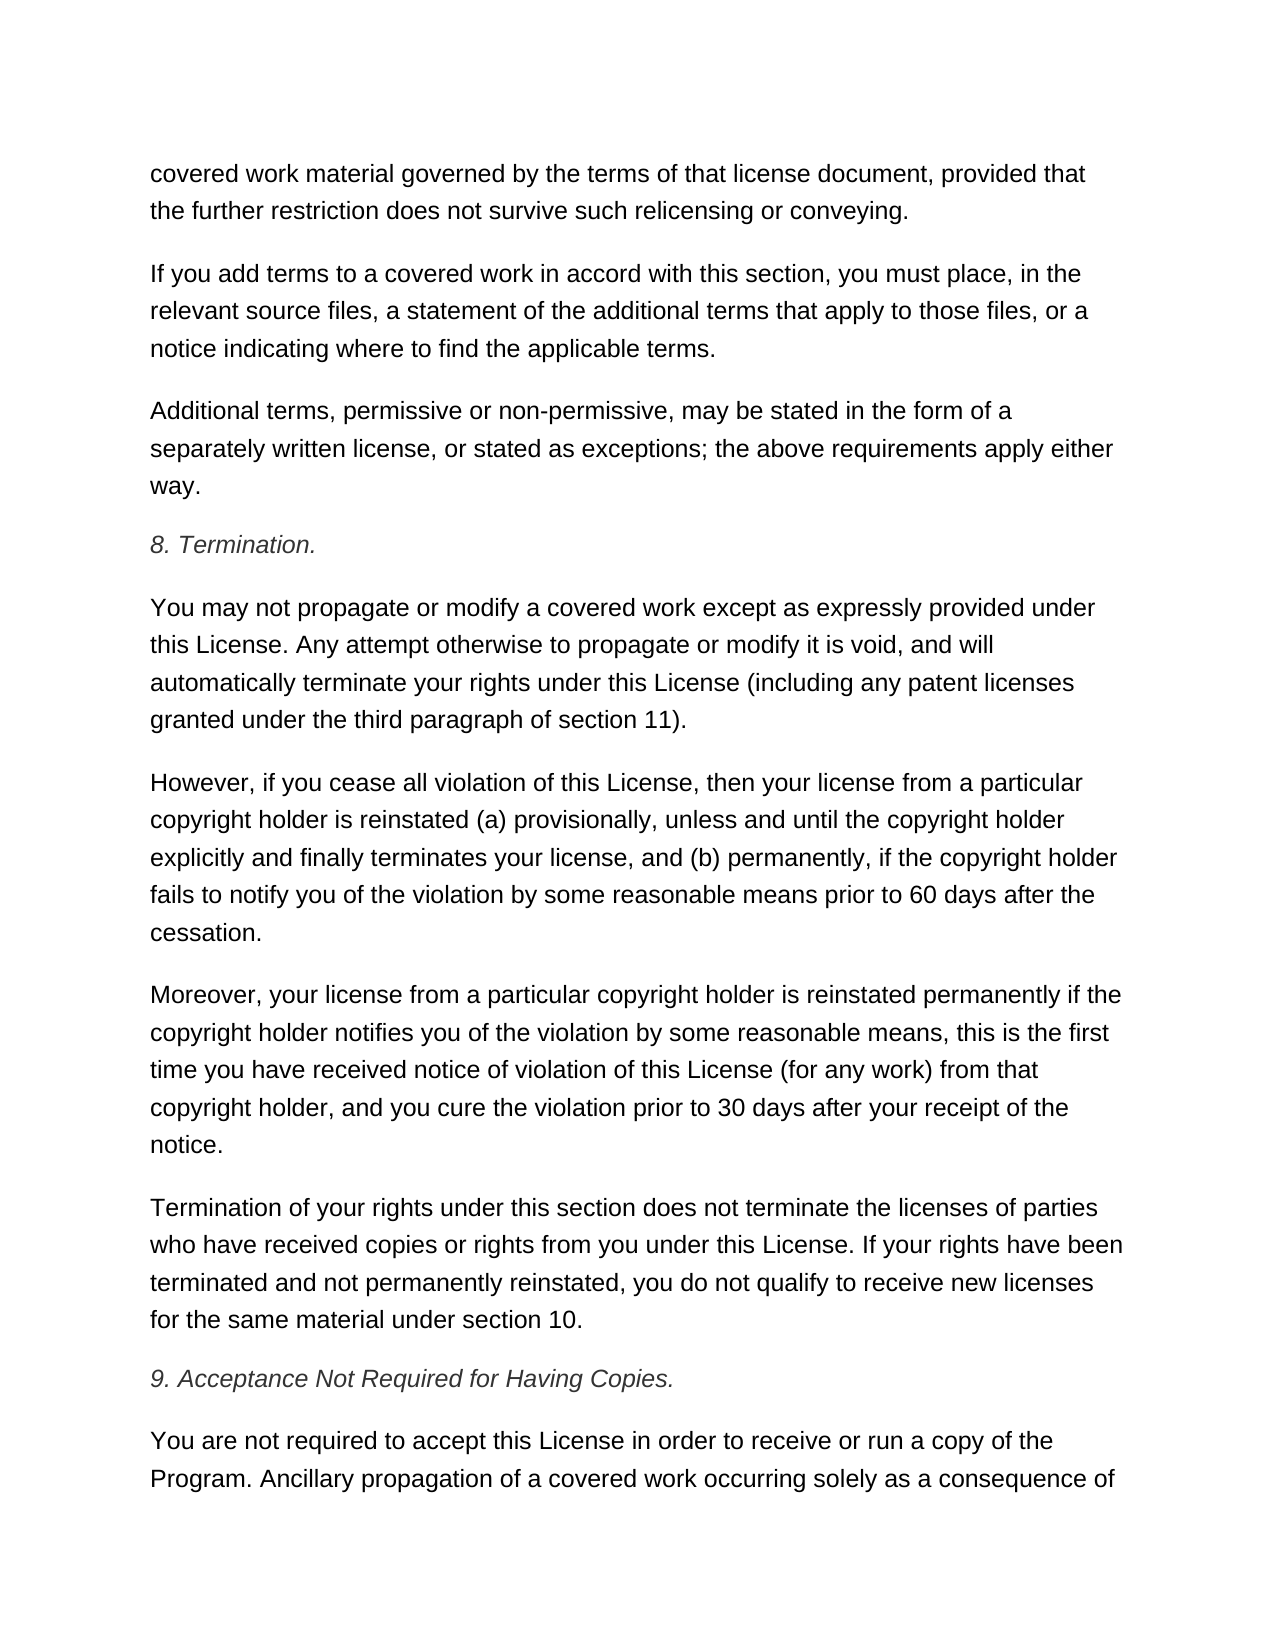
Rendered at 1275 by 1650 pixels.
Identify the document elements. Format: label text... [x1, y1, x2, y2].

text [150, 150, 1125, 225]
text You may not propagate or modify a covered work except as expressly provided under this License. Any attempt otherwise to propagate or modify it is void, and will automatically terminate your rights under this License (including any patent licenses granted under the third paragraph of section 11). [150, 584, 1125, 734]
text Additional terms, permissive or non-permissive, may be stated in the form of a separately written license, or stated as exceptions; the above requirements apply either way. [150, 387, 1125, 500]
subtitle 8. Termination. [150, 530, 1125, 559]
text Termination of your rights under this section does not terminate the licenses of parties who have received copies or rights from you under this License. If your rights have been terminated and not permanently reinstated, you do not qualify to receive new licenses for the same material under section 10. [150, 1184, 1125, 1334]
text If you add terms to a covered work in accord with this section, you must place, in the relevant source files, a statement of the additional terms that apply to those files, or a notice indicating where to find the applicable terms. [150, 250, 1125, 362]
text However, if you cease all violation of this License, then your license from a particular copyright holder is reinstated (a) provisionally, unless and until the copyright holder explicitly and finally terminates your license, and (b) permanently, if the copyright holder fails to notify you of the violation by some reasonable means prior to 60 days after the cessation. [150, 759, 1125, 946]
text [150, 1417, 1125, 1492]
subtitle 9. Acceptance Not Required for Having Copies. [150, 1364, 1125, 1392]
text Moreover, your license from a particular copyright holder is reinstated permanently if the copyright holder notifies you of the violation by some reasonable means, this is the first time you have received notice of violation of this License (for any work) from that copyright holder, and you cure the violation prior to 30 days after your receipt of the notice. [150, 971, 1125, 1159]
